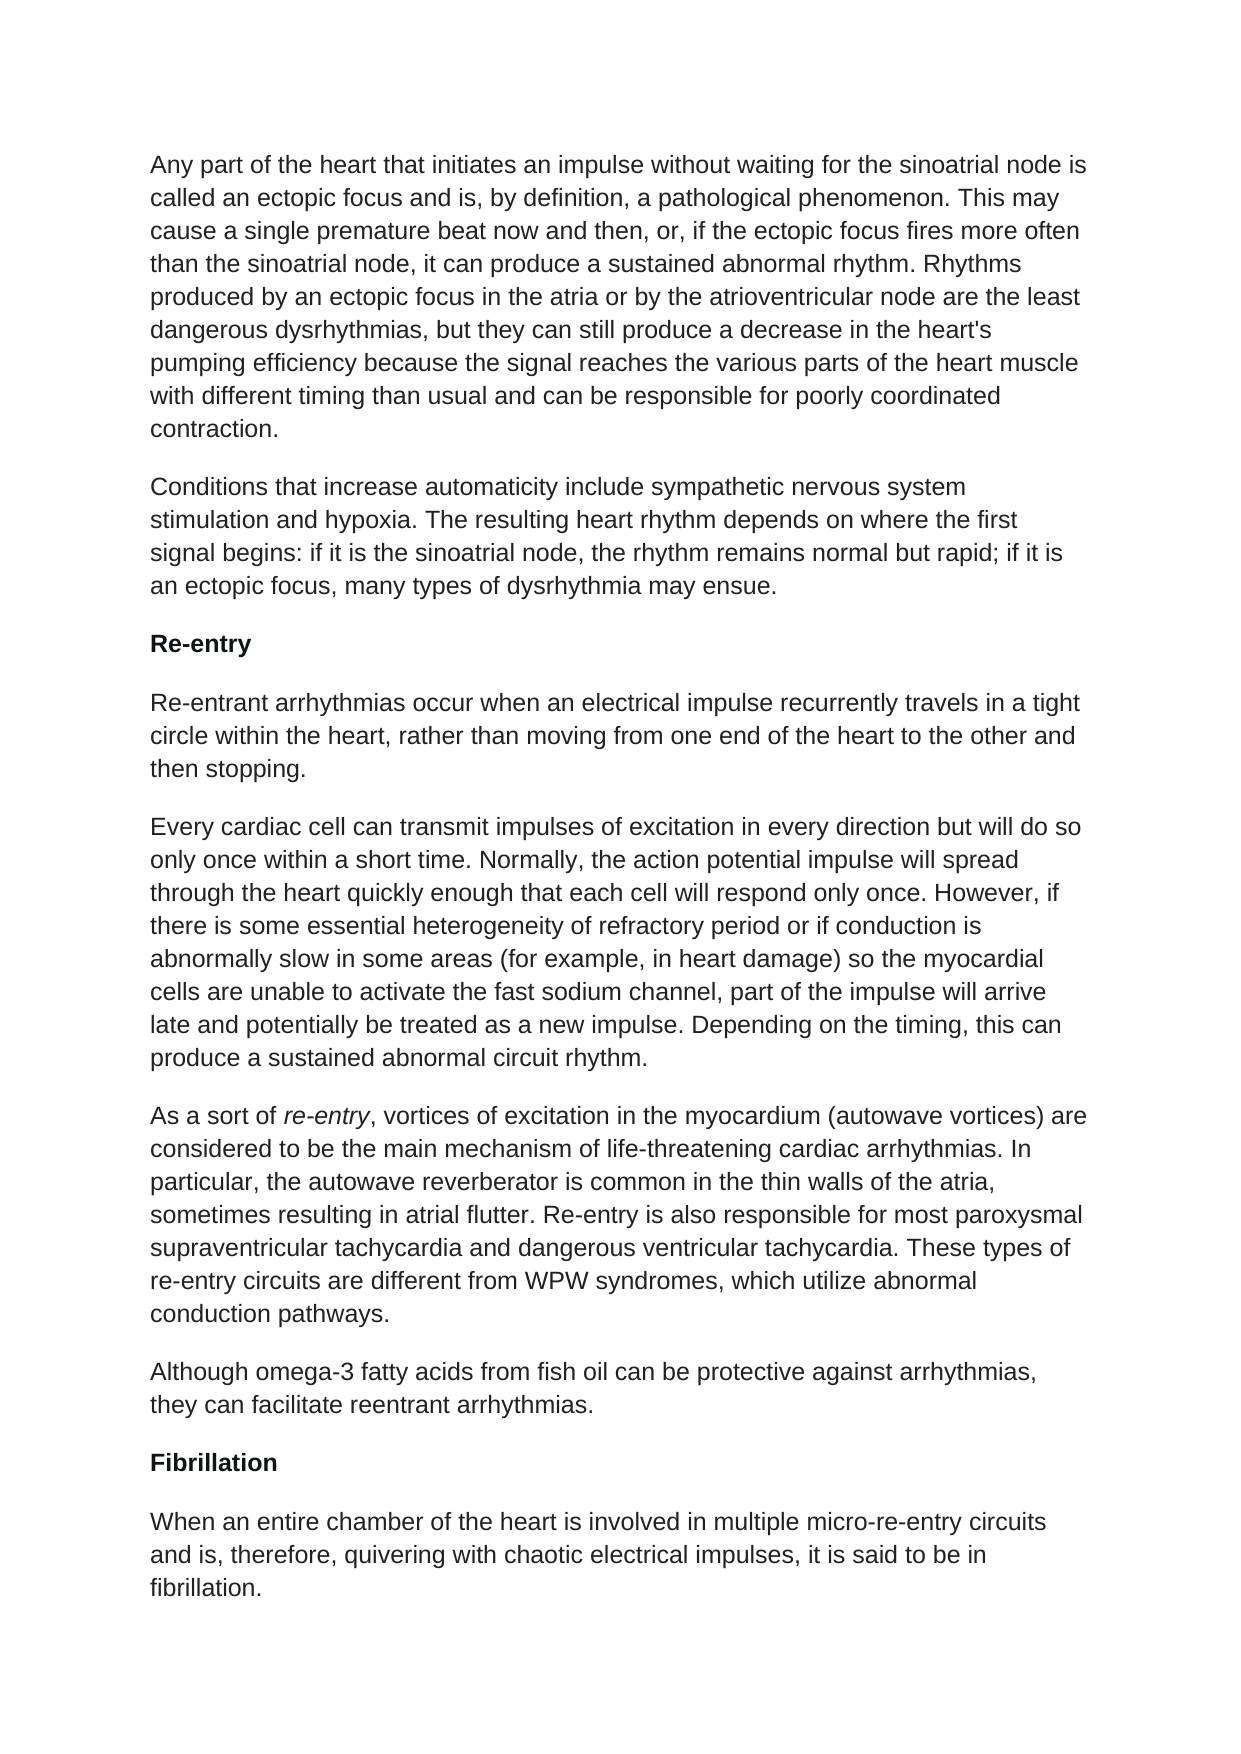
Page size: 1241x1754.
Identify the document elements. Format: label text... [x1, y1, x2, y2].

text Every cardiac cell can transmit impulses of excitation in every direction but will do so only once within a short time. Normally, the action potential impulse will spread through the heart quickly enough that each cell will respond only once. However, if there is some essential heterogeneity of refractory period or if conduction is abnormally slow in some areas (for example, in heart damage) so the myocardial cells are unable to activate the fast sodium channel, part of the impulse will arrive late and potentially be treated as a new impulse. Depending on the timing, this can produce a sustained abnormal circuit rhythm. [150, 812, 1090, 1072]
text As a sort of re-entry, vortices of excitation in the myocardium (autowave vortices) are considered to be the main mechanism of life-threatening cardiac arrhythmias. In particular, the autowave reverberator is common in the thin walls of the atria, sometimes resulting in atrial flutter. Re-entry is also responsible for most paroxysmal supraventricular tachycardia and dangerous ventricular tachycardia. These types of re-entry circuits are different from WPW syndromes, which utilize abnormal conduction pathways. [150, 1101, 1090, 1328]
text Any part of the heart that initiates an impulse without waiting for the sinoatrial node is called an ectopic focus and is, by definition, a pathological phenomenon. This may cause a single premature beat now and then, or, if the ectopic focus fires more often than the sinoatrial node, it can produce a sustained abnormal rhythm. Rhythms produced by an ectopic focus in the atria or by the atrioventricular node are the least dangerous dysrhythmias, but they can still produce a decrease in the heart's pumping efficiency because the signal reaches the various parts of the heart muscle with different timing than usual and can be responsible for poorly coordinated contraction. [150, 150, 1090, 443]
text When an entire chamber of the heart is involved in multiple micro-re-entry circuits and is, therefore, quivering with chaotic electrical impulses, it is said to be in fibrillation. [150, 1507, 1090, 1601]
text Re-entrant arrhythmias occur when an electrical impulse recurrently travels in a tight circle within the heart, rather than moving from one end of the heart to the other and then stopping. [150, 688, 1090, 782]
text Although omega-3 fatty acids from fish oil can be protective against arrhythmias, they can facilitate reentrant arrhythmias. [150, 1357, 1090, 1419]
text Conditions that increase automaticity include sympathetic nervous system stimulation and hypoxia. The resulting heart rhythm depends on where the first signal begins: if it is the sinoatrial node, the rhythm remains normal but rapid; if it is an ectopic focus, many types of dysrhythmia may ensue. [150, 472, 1090, 600]
text Fibrillation [150, 1448, 1090, 1477]
text Re-entry [150, 629, 1090, 658]
